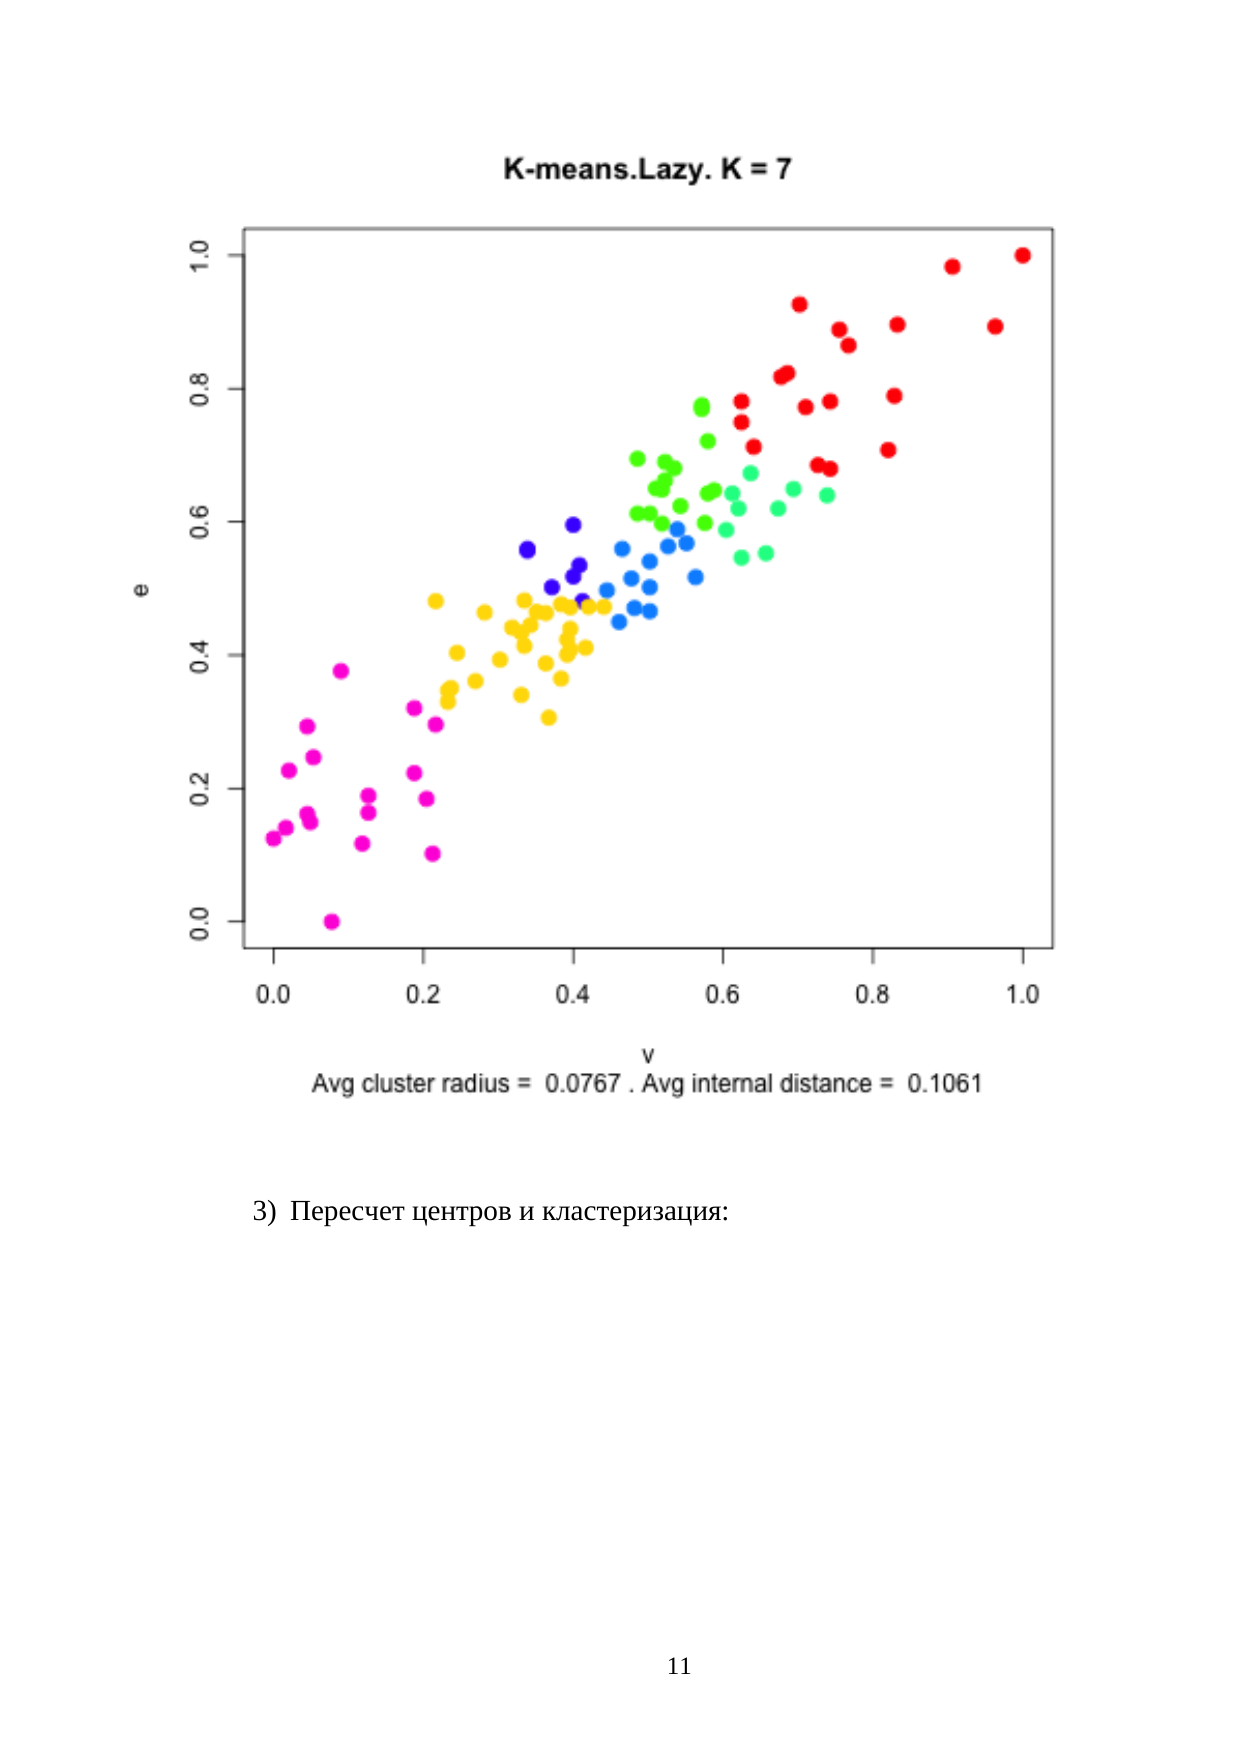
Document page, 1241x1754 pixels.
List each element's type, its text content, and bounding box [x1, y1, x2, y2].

picture [122, 107, 1116, 1101]
list Пересчет центров и кластеризация: [252, 1193, 1181, 1226]
